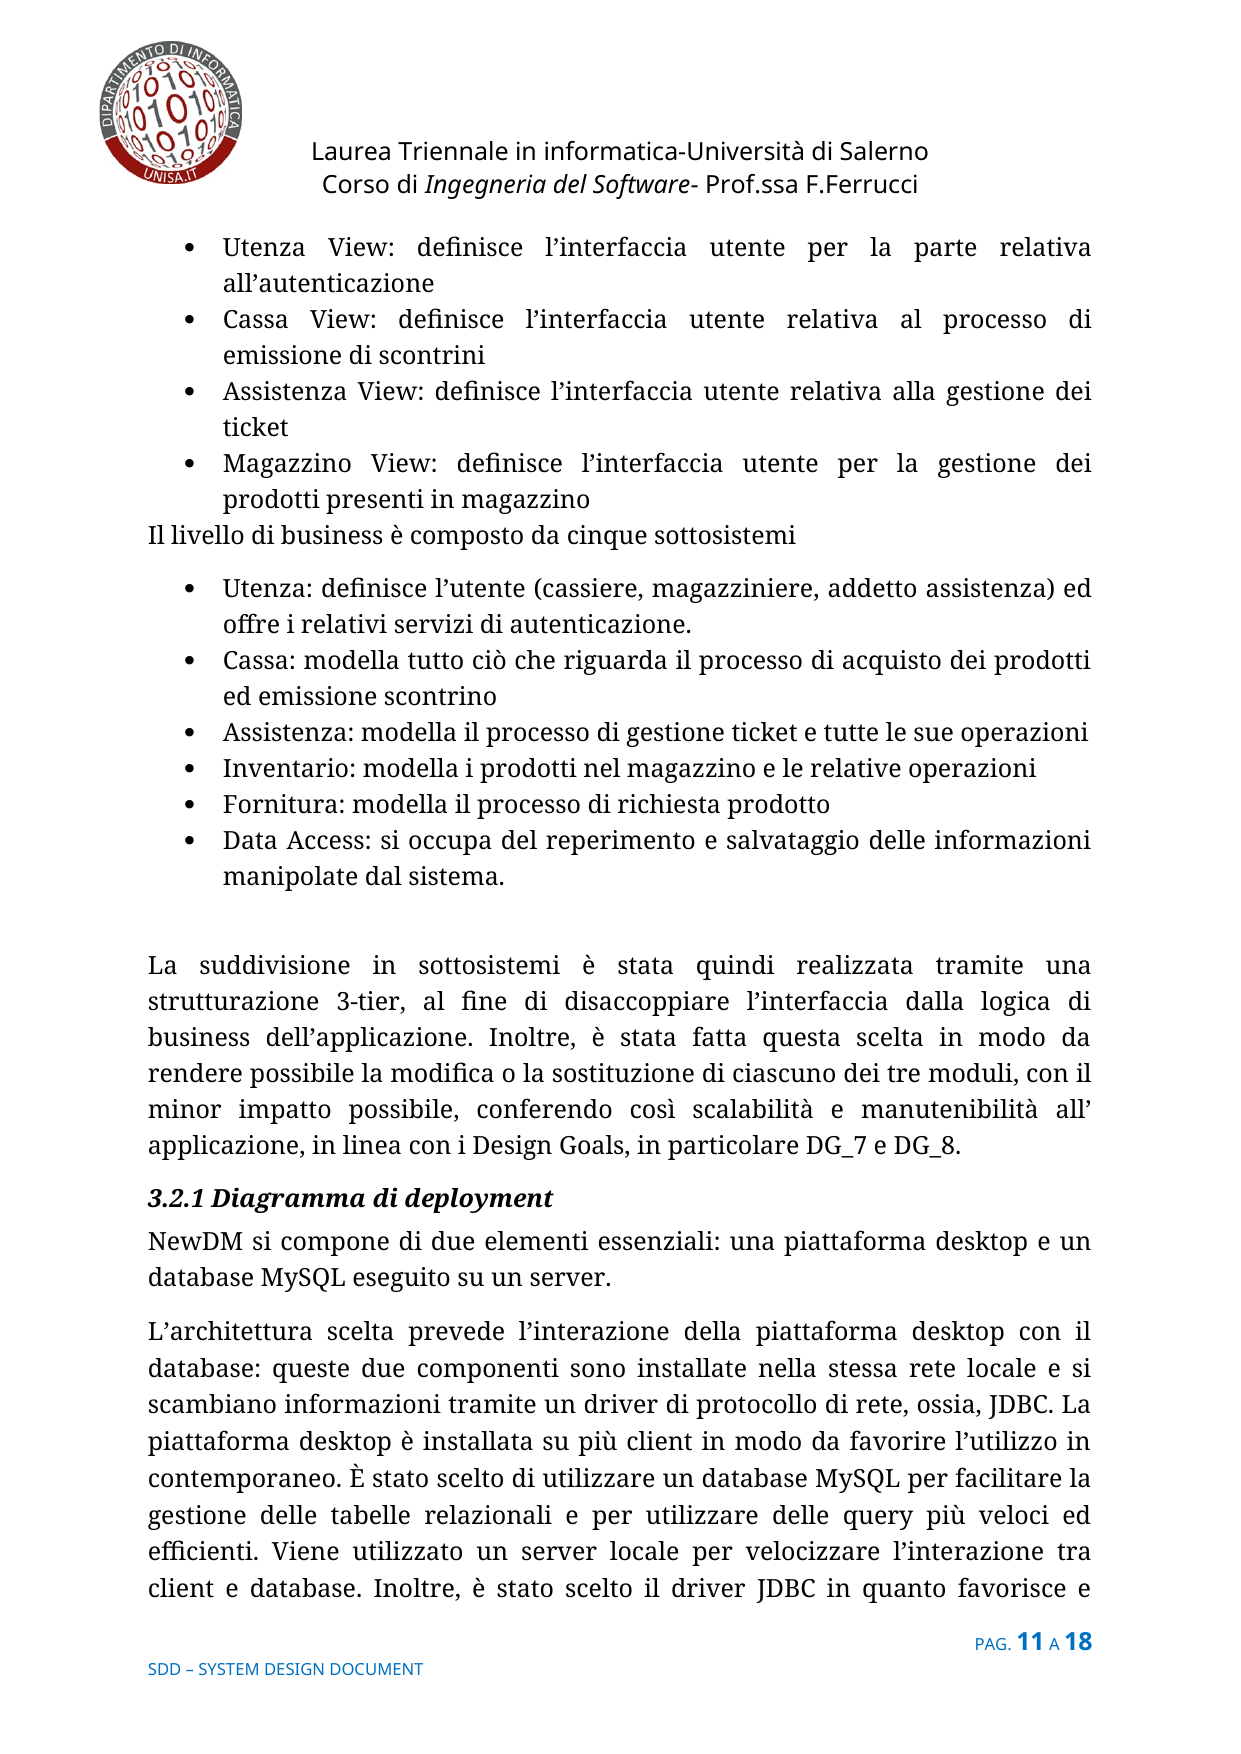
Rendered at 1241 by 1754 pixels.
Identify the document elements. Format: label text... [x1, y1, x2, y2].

text Il livello di business è composto da cinque sottosistemi [148, 518, 1092, 552]
list Fornitura: modella il processo di richiesta prodotto [185, 787, 1092, 821]
subtitle 3.2.1 Diagramma di deployment [148, 1181, 1092, 1215]
list Cassa View: definisce l’interfaccia utente relativa al processo di emissione di scontrini [185, 302, 1092, 372]
list Data Access: si occupa del reperimento e salvataggio delle informazioni manipolate dal sistema. [185, 823, 1092, 893]
list Cassa: modella tutto ciò che riguarda il processo di acquisto dei prodotti ed emissione scontrino [185, 643, 1092, 713]
list Utenza View: definisce l’interfaccia utente per la parte relativa all’autenticazione [185, 230, 1092, 300]
list Magazzino View: definisce l’interfaccia utente per la gestione dei prodotti presenti in magazzino [185, 446, 1092, 516]
picture [99, 41, 242, 184]
list Utenza: definisce l’utente (cassiere, magazziniere, addetto assistenza) ed offre i relativi servizi di autenticazione. [185, 571, 1092, 641]
list Assistenza: modella il processo di gestione ticket e tutte le sue operazioni [185, 715, 1092, 749]
text La suddivisione in sottosistemi è stata quindi realizzata tramite una strutturazione 3-tier, al fine di disaccoppiare l’interfaccia dalla logica di business dell’applicazione. Inoltre, è stata fatta questa scelta in modo da rendere possibile la modifica o la sostituzione di ciascuno dei tre moduli, con il minor impatto possibile, conferendo così scalabilità e manutenibilità all’ applicazione, in linea con i Design Goals, in particolare DG_7 e DG_8. [148, 948, 1092, 1162]
list Inventario: modella i prodotti nel magazzino e le relative operazioni [185, 751, 1092, 785]
text NewDM si compone di due elementi essenziali: una piattaforma desktop e un database MySQL eseguito su un server. [148, 1223, 1092, 1294]
list Assistenza View: definisce l’interfaccia utente relativa alla gestione dei ticket [185, 374, 1092, 444]
